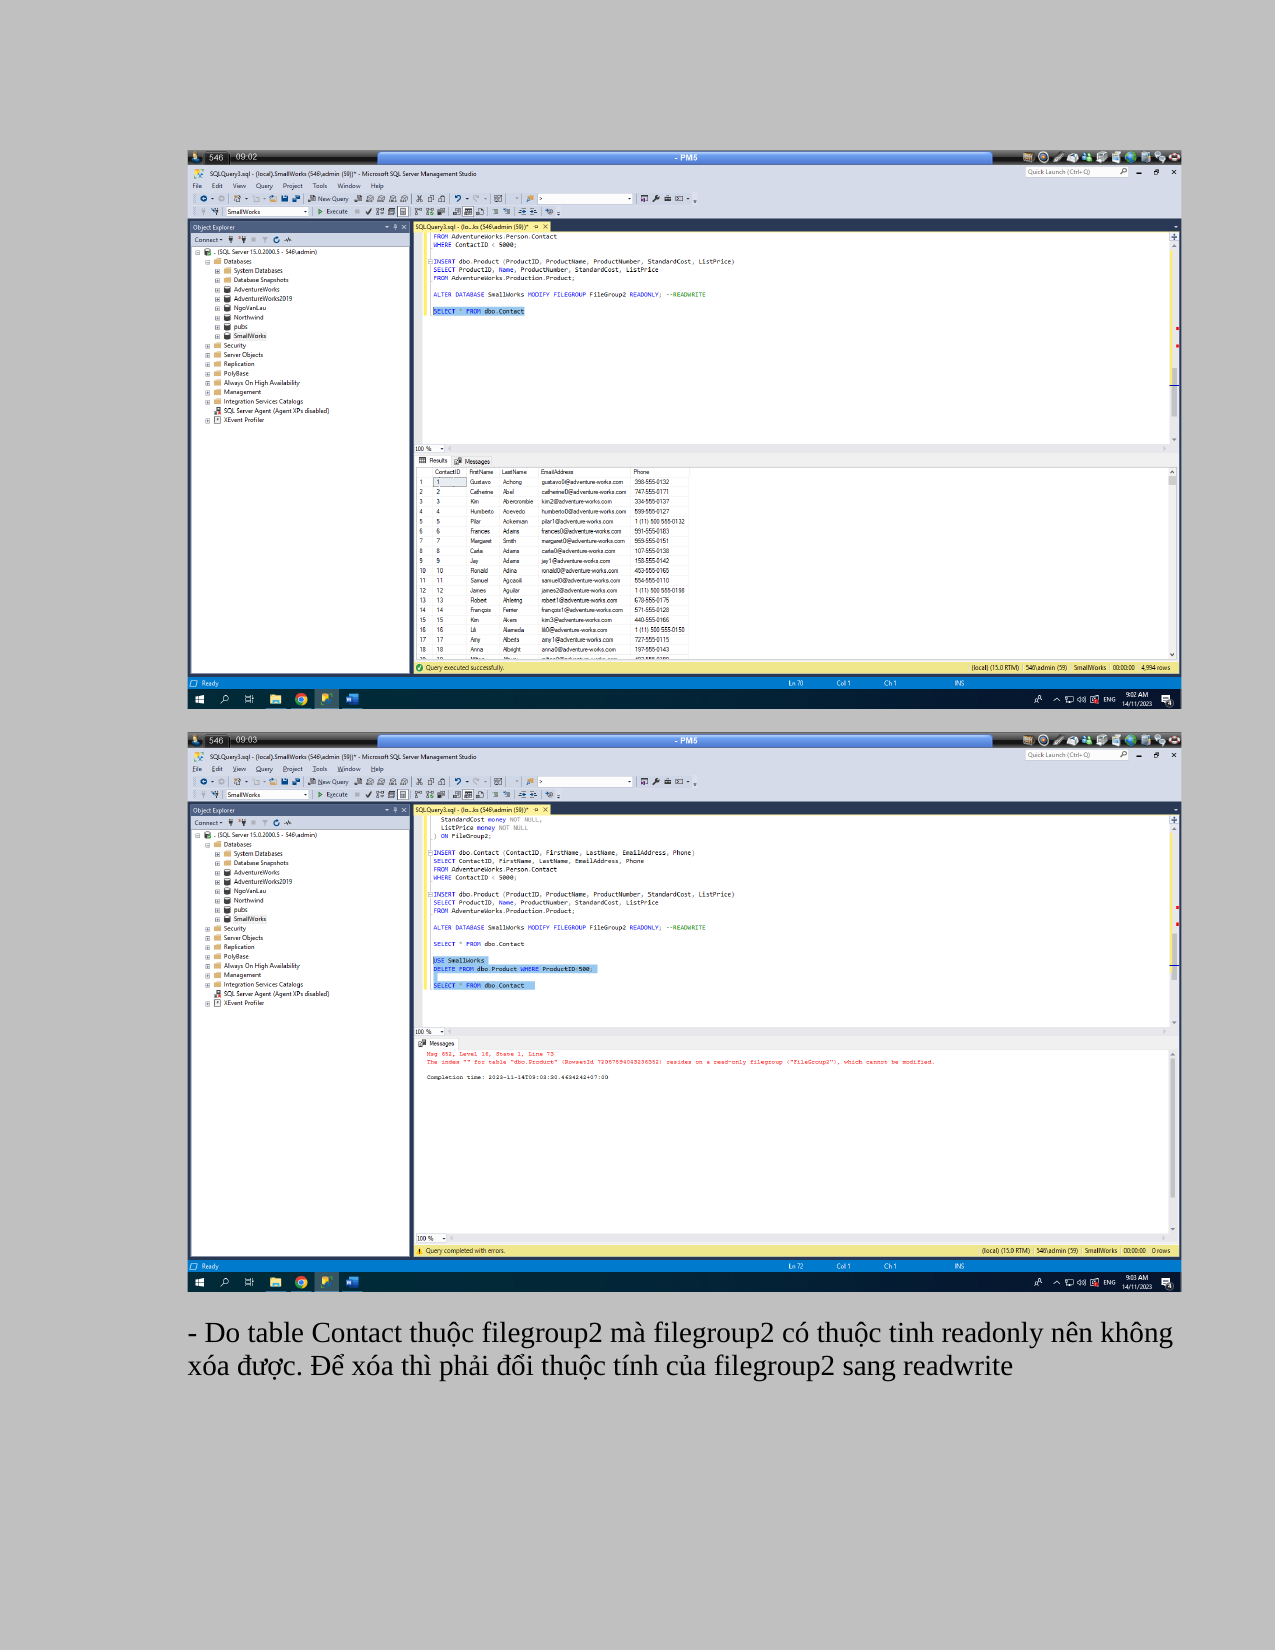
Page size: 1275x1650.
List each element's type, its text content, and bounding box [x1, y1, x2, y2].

text - Do table Contact thuộc filegroup2 mà filegroup2 có thuộc tinh readonly nên không xóa được. Để xóa thì phải đổi thuộc tính của filegroup2 sang readwrite [187, 1315, 1181, 1382]
